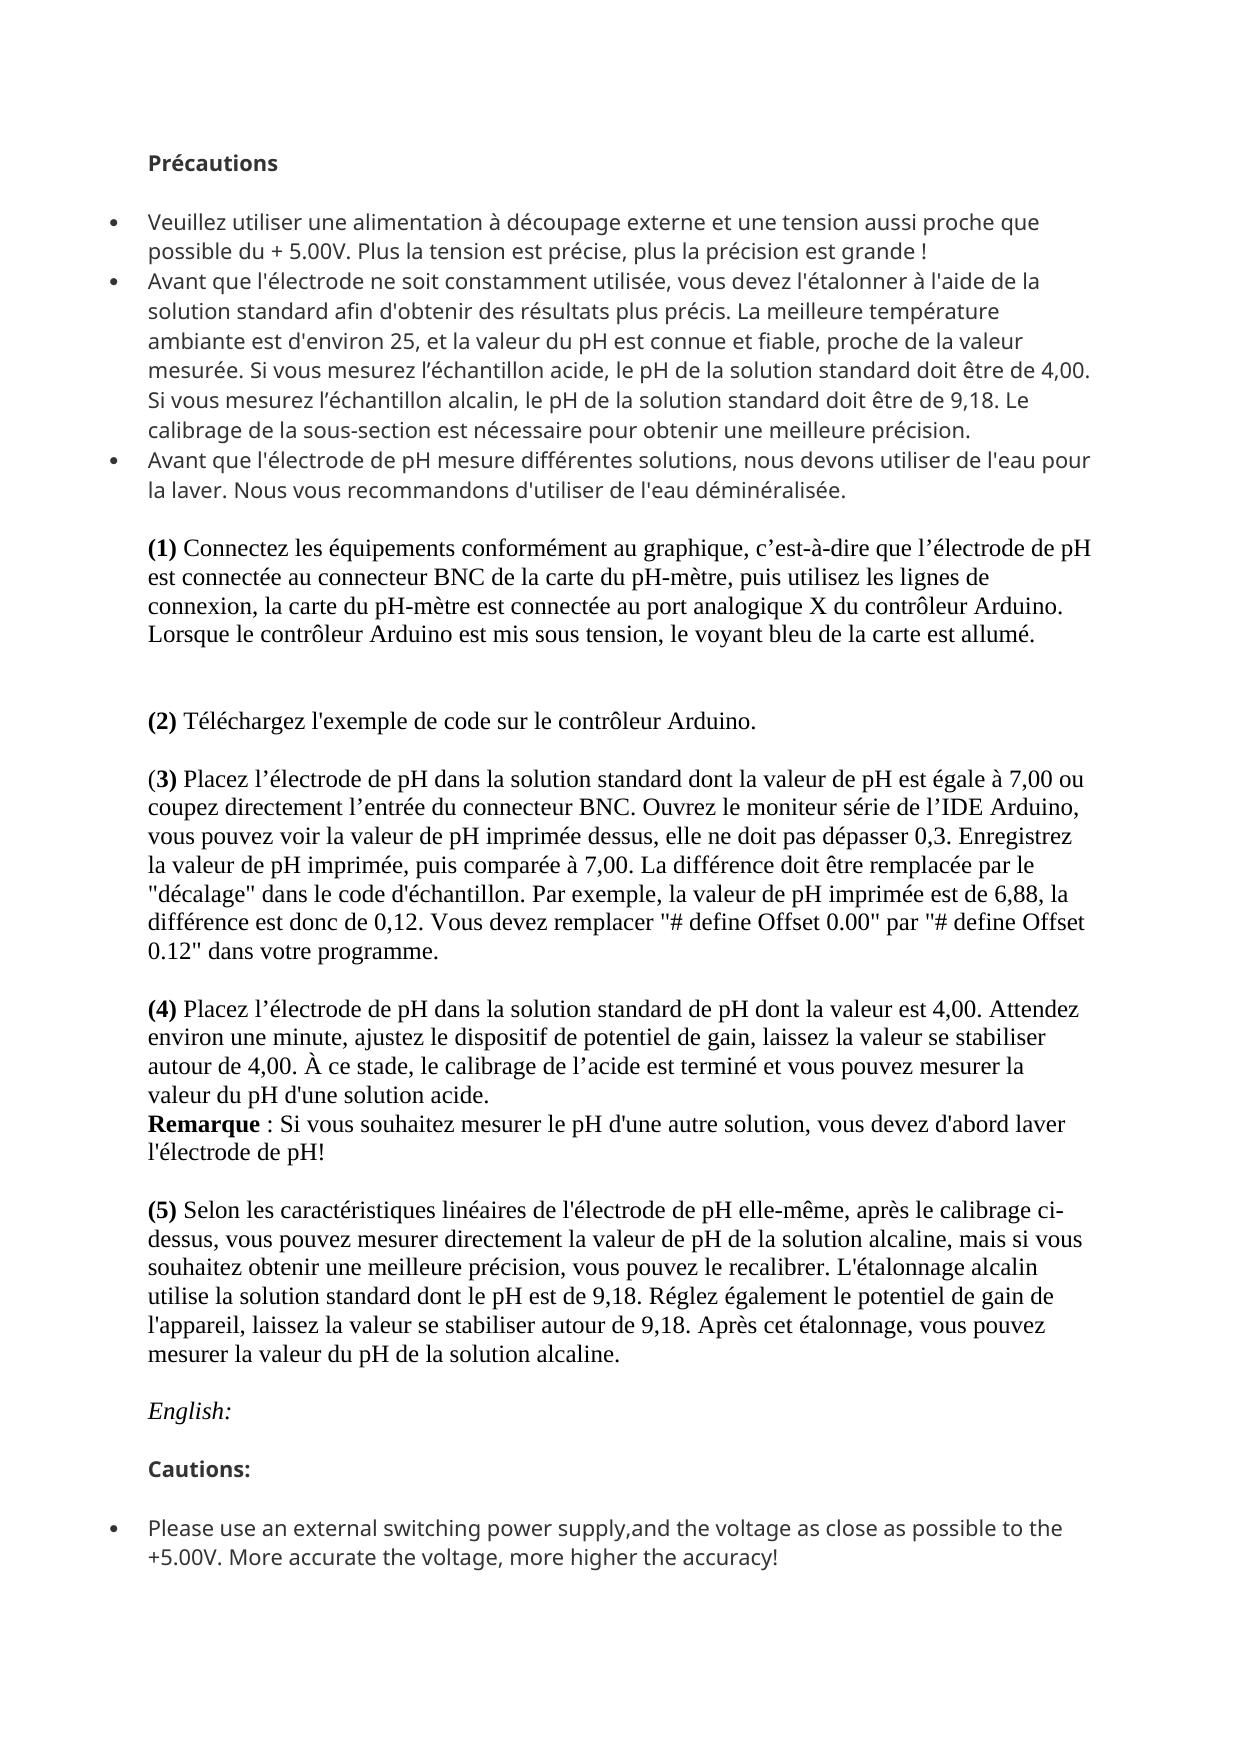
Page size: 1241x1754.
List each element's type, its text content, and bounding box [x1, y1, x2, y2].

text English: [148, 1396, 1093, 1425]
text (2) Téléchargez l'exemple de code sur le contrôleur Arduino. [148, 706, 1093, 764]
list Please use an external switching power supply,and the voltage as close as possible to the +5.00V. More accurate the voltage, more higher the accuracy! [110, 1513, 1093, 1572]
list Veuillez utiliser une alimentation à découpage externe et une tension aussi proche que possible du + 5.00V. Plus la tension est précise, plus la précision est grande ! [110, 207, 1093, 266]
text Précautions [148, 148, 1093, 177]
list Avant que l'électrode ne soit constamment utilisée, vous devez l'étalonner à l'aide de la solution standard afin d'obtenir des résultats plus précis. La meilleure température ambiante est d'environ 25, et la valeur du pH est connue et fiable, proche de la valeur mesurée. Si vous mesurez l’échantillon acide, le pH de la solution standard doit être de 4,00. Si vous mesurez l’échantillon alcalin, le pH de la solution standard doit être de 9,18. Le calibrage de la sous-section est nécessaire pour obtenir une meilleure précision. [110, 266, 1093, 445]
text (4) Placez l’électrode de pH dans la solution standard de pH dont la valeur est 4,00. Attendez environ une minute, ajustez le dispositif de potentiel de gain, laissez la valeur se stabiliser autour de 4,00. À ce stade, le calibrage de l’acide est terminé et vous pouvez mesurer la valeur du pH d'une solution acide. [148, 994, 1093, 1109]
list Avant que l'électrode de pH mesure différentes solutions, nous devons utiliser de l'eau pour la laver. Nous vous recommandons d'utiliser de l'eau déminéralisée. (1) Connectez les équipements conformément au graphique, c’est-à-dire que l’électrode de pH est connectée au connecteur BNC de la carte du pH-mètre, puis utilisez les lignes de connexion, la carte du pH-mètre est connectée au port analogique X du contrôleur Arduino. Lorsque le contrôleur Arduino est mis sous tension, le voyant bleu de la carte est allumé. [110, 445, 1093, 648]
text (3) Placez l’électrode de pH dans la solution standard dont la valeur de pH est égale à 7,00 ou coupez directement l’entrée du connecteur BNC. Ouvrez le moniteur série de l’IDE ​​Arduino, vous pouvez voir la valeur de pH imprimée dessus, elle ne doit pas dépasser 0,3. Enregistrez la valeur de pH imprimée, puis comparée à 7,00. La différence doit être remplacée par le "décalage" dans le code d'échantillon. Par exemple, la valeur de pH imprimée est de 6,88, la différence est donc de 0,12. Vous devez remplacer "# define Offset 0.00" par "# define Offset 0.12" dans votre programme. [148, 764, 1093, 994]
text Cautions: [148, 1425, 1093, 1483]
text Remarque : Si vous souhaitez mesurer le pH d'une autre solution, vous devez d'abord laver l'électrode de pH! [148, 1109, 1093, 1195]
text (5) Selon les caractéristiques linéaires de l'électrode de pH elle-même, après le calibrage ci-dessus, vous pouvez mesurer directement la valeur de pH de la solution alcaline, mais si vous souhaitez obtenir une meilleure précision, vous pouvez le recalibrer. L'étalonnage alcalin utilise la solution standard dont le pH est de 9,18. Réglez également le potentiel de gain de l'appareil, laissez la valeur se stabiliser autour de 9,18. Après cet étalonnage, vous pouvez mesurer la valeur du pH de la solution alcaline. [148, 1195, 1093, 1367]
